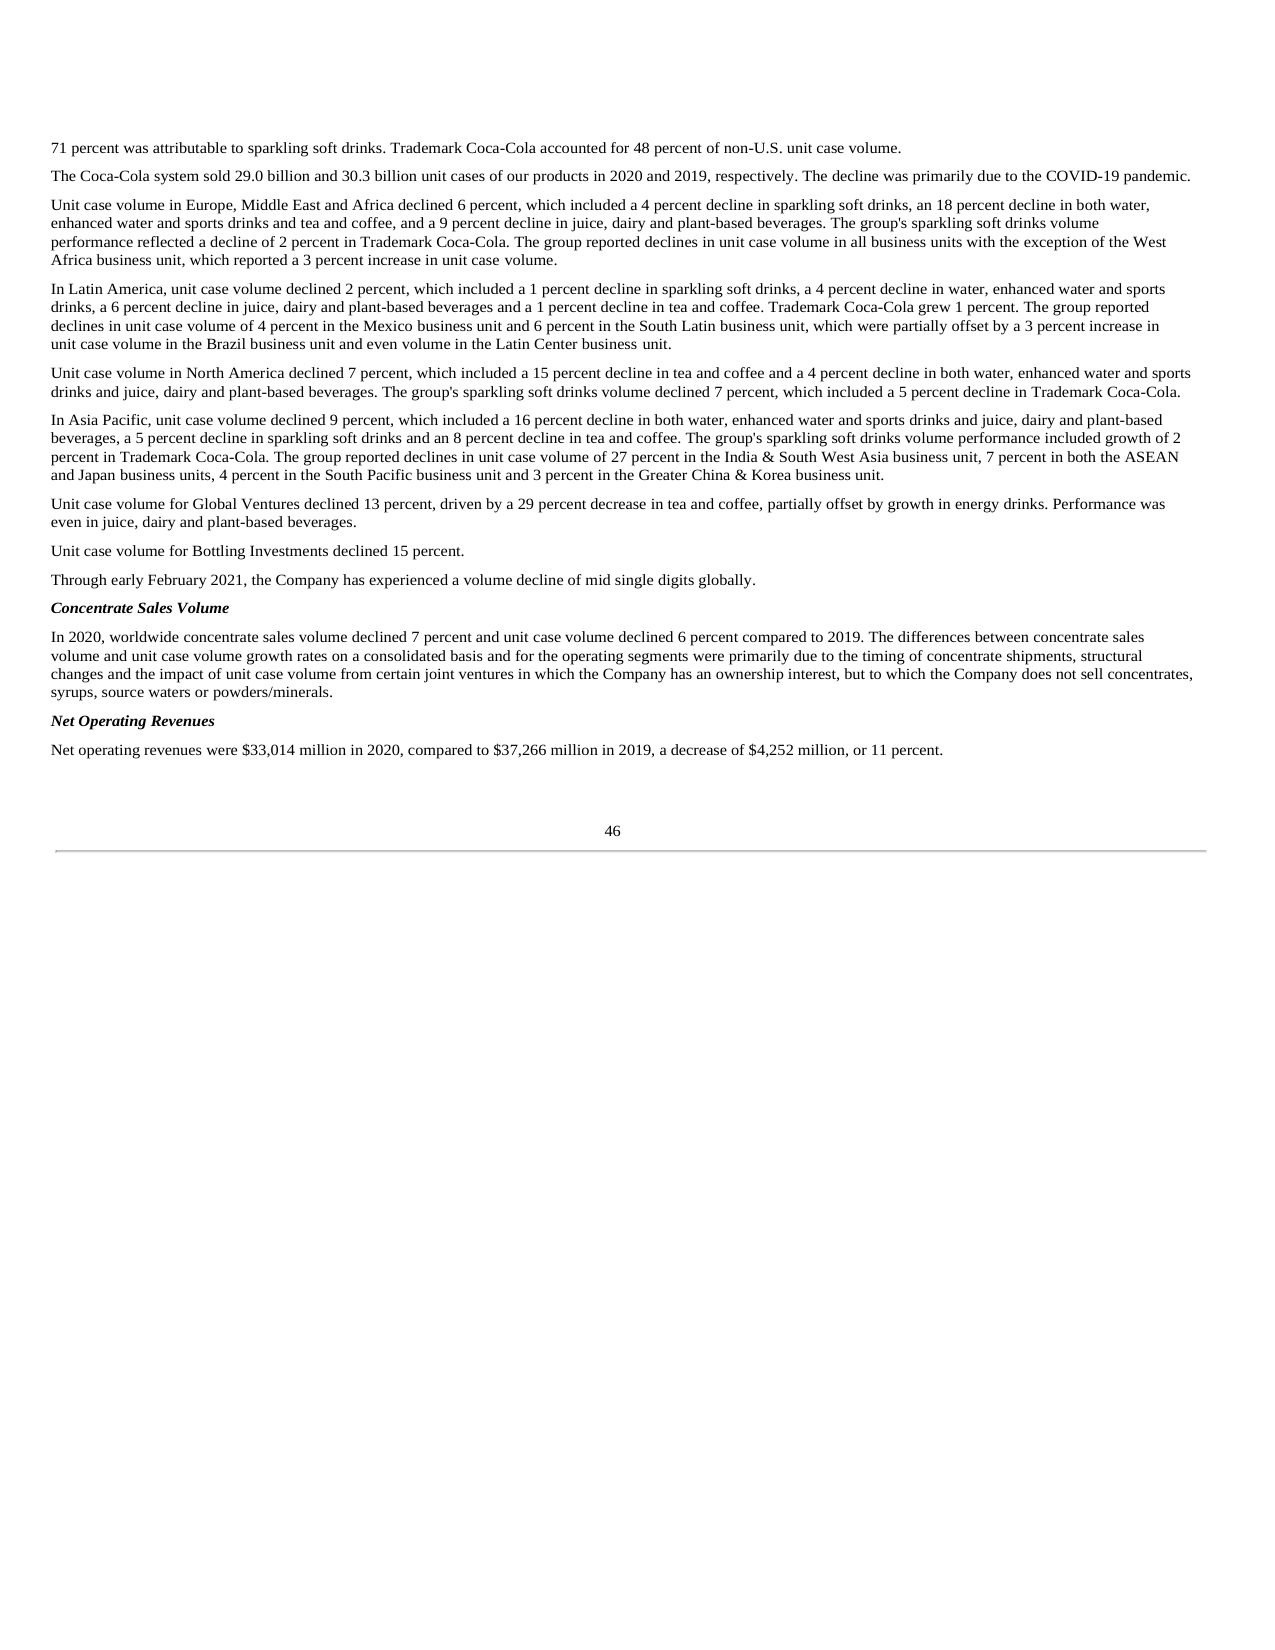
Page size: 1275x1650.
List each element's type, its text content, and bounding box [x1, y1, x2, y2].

text In Latin America, unit case volume declined 2 percent, which included a 1 percent decline in sparkling soft drinks, a 4 percent decline in water, enhanced water and sports drinks, a 6 percent decline in juice, dairy and plant-based beverages and a 1 percent decline in tea and coffee. Trademark Coca-Cola grew 1 percent. The group reported declines in unit case volume of 4 percent in the Mexico business unit and 6 percent in the South Latin business unit, which were partially offset by a 3 percent increase in unit case volume in the Brazil business unit and even volume in the Latin Center business unit. [51, 280, 1178, 353]
text In 2020, worldwide concentrate sales volume declined 7 percent and unit case volume declined 6 percent compared to 2019. The differences between concentrate sales volume and unit case volume growth rates on a consolidated basis and for the operating segments were primarily due to the timing of concentrate shipments, structural changes and the impact of unit case volume from certain joint ventures in which the Company has an ownership interest, but to which the Company does not sell concentrates, syrups, source waters or powders/minerals. [51, 628, 1197, 701]
text Unit case volume in North America declined 7 percent, which included a 15 percent decline in tea and coffee and a 4 percent decline in both water, enhanced water and sports drinks and juice, dairy and plant-based beverages. The group's sparkling soft drinks volume declined 7 percent, which included a 5 percent decline in Trademark Coca-Cola. [51, 364, 1197, 400]
subtitle Concentrate Sales Volume [51, 599, 1227, 617]
subtitle Net Operating Revenues [51, 712, 1227, 730]
text In Asia Pacific, unit case volume declined 9 percent, which included a 16 percent decline in both water, enhanced water and sports drinks and juice, dairy and plant-based beverages, a 5 percent decline in sparkling soft drinks and an 8 percent decline in tea and coffee. The group's sparkling soft drinks volume performance included growth of 2 percent in Trademark Coca-Cola. The group reported declines in unit case volume of 27 percent in the India & South West Asia business unit, 7 percent in both the ASEAN and Japan business units, 4 percent in the South Pacific business unit and 3 percent in the Greater China & Korea business unit. [51, 411, 1197, 484]
text Unit case volume for Bottling Investments declined 15 percent. [51, 542, 1227, 560]
text 71 percent was attributable to sparkling soft drinks. Trademark Coca-Cola accounted for 48 percent of non-U.S. unit case volume. [51, 138, 1227, 156]
text The Coca-Cola system sold 29.0 billion and 30.3 billion unit cases of our products in 2020 and 2019, respectively. The decline was primarily due to the COVID-19 pandemic. [51, 167, 1227, 185]
text Unit case volume in Europe, Middle East and Africa declined 6 percent, which included a 4 percent decline in sparkling soft drinks, an 18 percent decline in both water, enhanced water and sports drinks and tea and coffee, and a 9 percent decline in juice, dairy and plant-based beverages. The group's sparkling soft drinks volume performance reflected a decline of 2 percent in Trademark Coca-Cola. The group reported declines in unit case volume in all business units with the exception of the West Africa business unit, which reported a 3 percent increase in unit case volume. [51, 196, 1178, 269]
text Through early February 2021, the Company has experienced a volume decline of mid single digits globally. [51, 571, 1227, 588]
text Unit case volume for Global Ventures declined 13 percent, driven by a 29 percent decrease in tea and coffee, partially offset by growth in energy drinks. Performance was even in juice, dairy and plant-based beverages. [51, 495, 1192, 531]
text 46 [31, 822, 1194, 840]
text Net operating revenues were $33,014 million in 2020, compared to $37,266 million in 2019, a decrease of $4,252 million, or 11 percent. [51, 741, 1227, 759]
